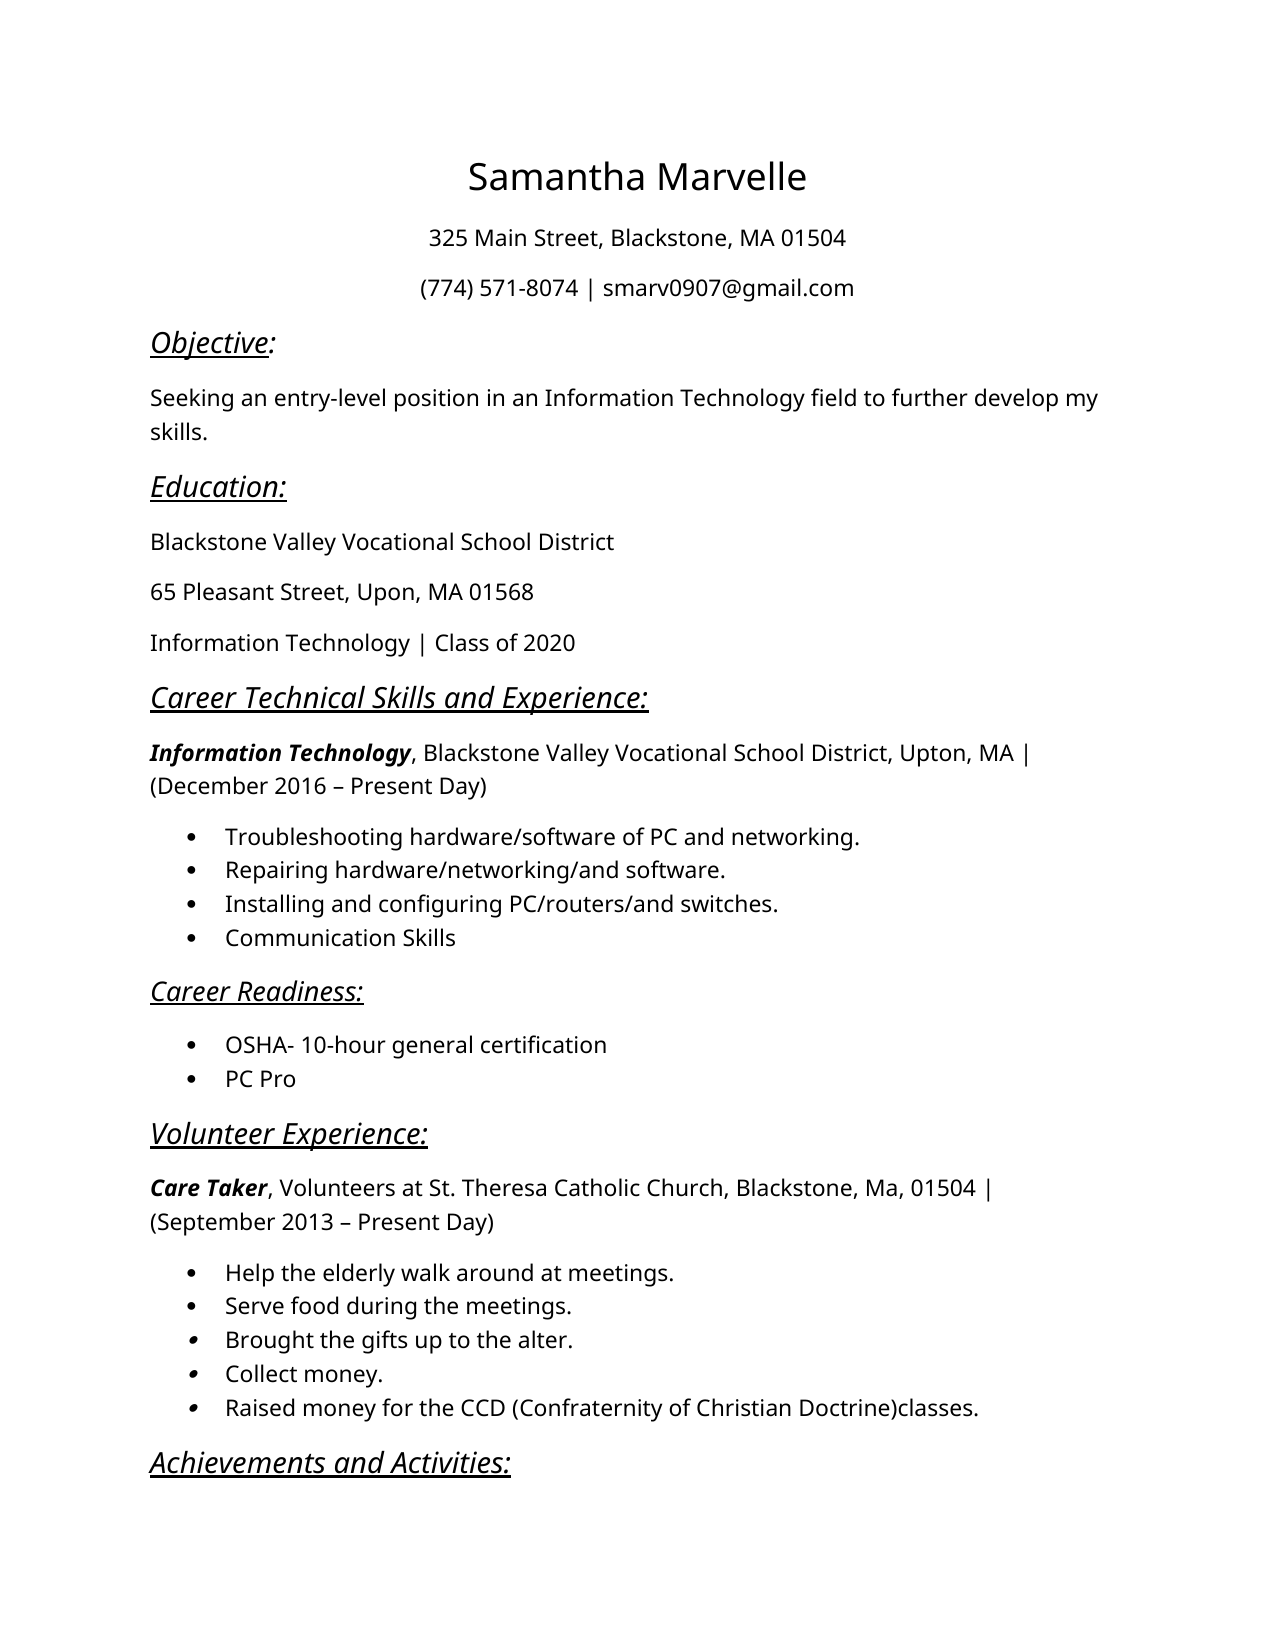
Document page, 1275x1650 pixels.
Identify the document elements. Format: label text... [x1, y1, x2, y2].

list OSHA- 10-hour general certification [187, 1029, 1125, 1060]
text Objective: [150, 323, 1125, 362]
list Brought the gifts up to the alter. [187, 1324, 1125, 1355]
text 65 Pleasant Street, Upon, MA 01568 [150, 576, 1125, 607]
text 325 Main Street, Blackstone, MA 01504 [150, 222, 1125, 253]
text Education: [150, 466, 1125, 506]
text Information Technology | Class of 2020 [150, 627, 1125, 658]
list PC Pro [187, 1062, 1125, 1094]
text Achievements and Activities: [150, 1442, 1125, 1482]
text Care Taker, Volunteers at St. Theresa Catholic Church, Blackstone, Ma, 01504 | (September 2013 – Present Day) [150, 1172, 1125, 1237]
list Raised money for the CCD (Confraternity of Christian Doctrine)classes. [187, 1392, 1125, 1423]
text Blackstone Valley Vocational School District [150, 526, 1125, 557]
text Information Technology, Blackstone Valley Vocational School District, Upton, MA | (December 2016 – Present Day) [150, 736, 1125, 801]
text (774) 571-8074 | smarv0907@gmail.com [150, 272, 1125, 303]
text Volunteer Experience: [150, 1113, 1125, 1153]
list Repairing hardware/networking/and software. [187, 854, 1125, 886]
list Help the elderly walk around at meetings. [187, 1257, 1125, 1288]
list Installing and configuring PC/routers/and switches. [187, 888, 1125, 919]
list Collect money. [187, 1358, 1125, 1389]
text Career Technical Skills and Experience: [150, 677, 1125, 717]
list Troubleshooting hardware/software of PC and networking. [187, 821, 1125, 852]
text Seeking an entry-level position in an Information Technology field to further develop my skills. [150, 382, 1125, 447]
list Communication Skills [187, 922, 1125, 953]
text Samantha Marvelle [150, 150, 1125, 201]
list Serve food during the meetings. [187, 1290, 1125, 1322]
text Career Readiness: [150, 972, 1125, 1009]
